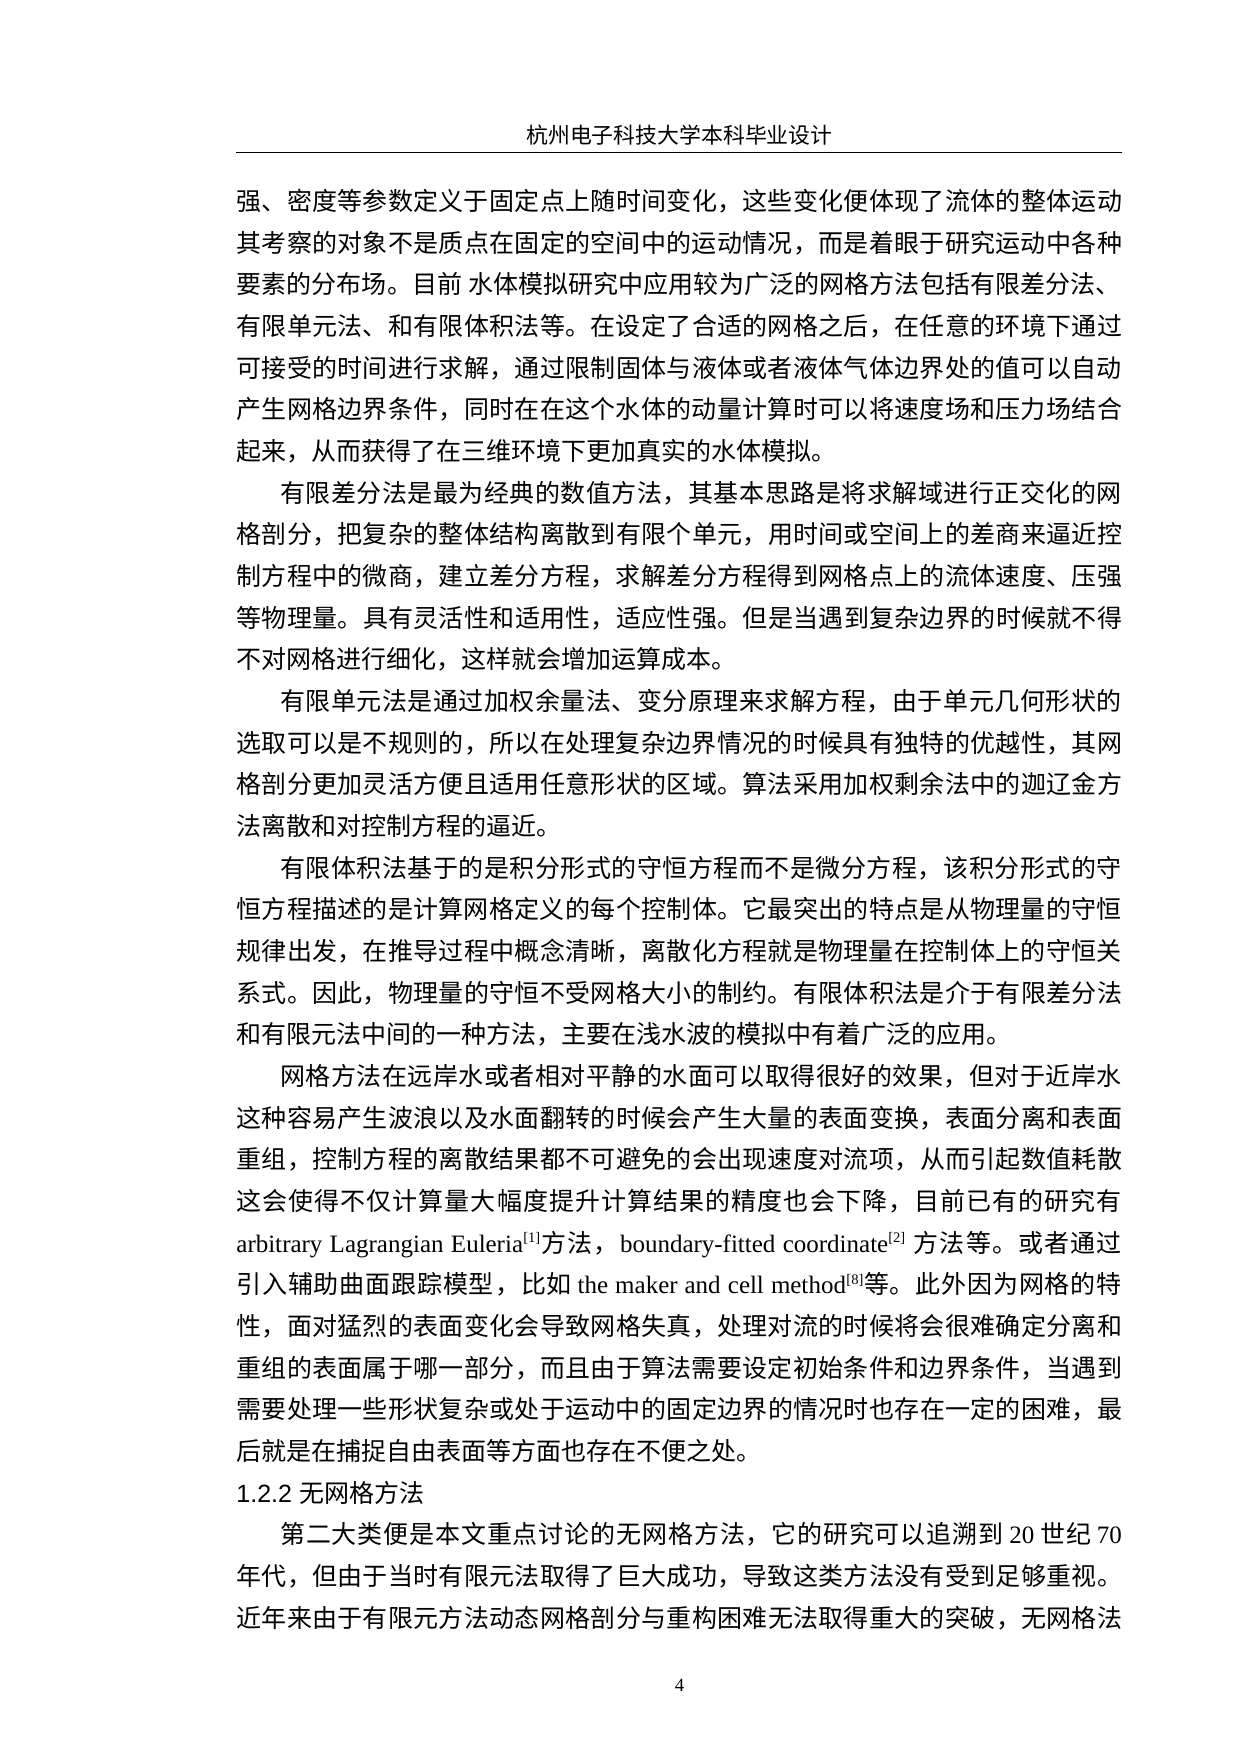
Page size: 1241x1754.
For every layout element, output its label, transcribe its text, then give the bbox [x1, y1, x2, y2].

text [236, 177, 1122, 469]
text 有限单元法是通过加权余量法、变分原理来求解方程，由于单元几何形状的选取可以是不规则的，所以在处理复杂边界情况的时候具有独特的优越性，其网格剖分更加灵活方便且适用任意形状的区域。算法采用加权剩余法中的迦辽金方法离散和对控制方程的逼近。 [236, 677, 1122, 844]
subtitle 1.2.2 无网格方法 [236, 1469, 1122, 1511]
text 有限体积法基于的是积分形式的守恒方程而不是微分方程，该积分形式的守恒方程描述的是计算网格定义的每个控制体。它最突出的特点是从物理量的守恒规律出发，在推导过程中概念清晰，离散化方程就是物理量在控制体上的守恒关系式。因此，物理量的守恒不受网格大小的制约。有限体积法是介于有限差分法和有限元法中间的一种方法，主要在浅水波的模拟中有着广泛的应用。 [236, 844, 1122, 1052]
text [236, 1511, 1122, 1636]
text 网格方法在远岸水或者相对平静的水面可以取得很好的效果，但对于近岸水这种容易产生波浪以及水面翻转的时候会产生大量的表面变换，表面分离和表面重组，控制方程的离散结果都不可避免的会出现速度对流项，从而引起数值耗散，这会使得不仅计算量大幅度提升计算结果的精度也会下降，目前已有的研究有arbitrary Lagrangian Euleria[1]方法，boundary-fitted coordinate[2] 方法等。或者通过引入辅助曲面跟踪模型，比如the maker and cell method[8]等。此外因为网格的特性，面对猛烈的表面变化会导致网格失真，处理对流的时候将会很难确定分离和重组的表面属于哪一部分，而且由于算法需要设定初始条件和边界条件，当遇到需要处理一些形状复杂或处于运动中的固定边界的情况时也存在一定的困难，最后就是在捕捉自由表面等方面也存在不便之处。 [236, 1052, 1122, 1469]
text 有限差分法是最为经典的数值方法，其基本思路是将求解域进行正交化的网格剖分，把复杂的整体结构离散到有限个单元，用时间或空间上的差商来逼近控制方程中的微商，建立差分方程，求解差分方程得到网格点上的流体速度、压强等物理量。具有灵活性和适用性，适应性强。但是当遇到复杂边界的时候就不得不对网格进行细化，这样就会增加运算成本。 [236, 469, 1122, 677]
